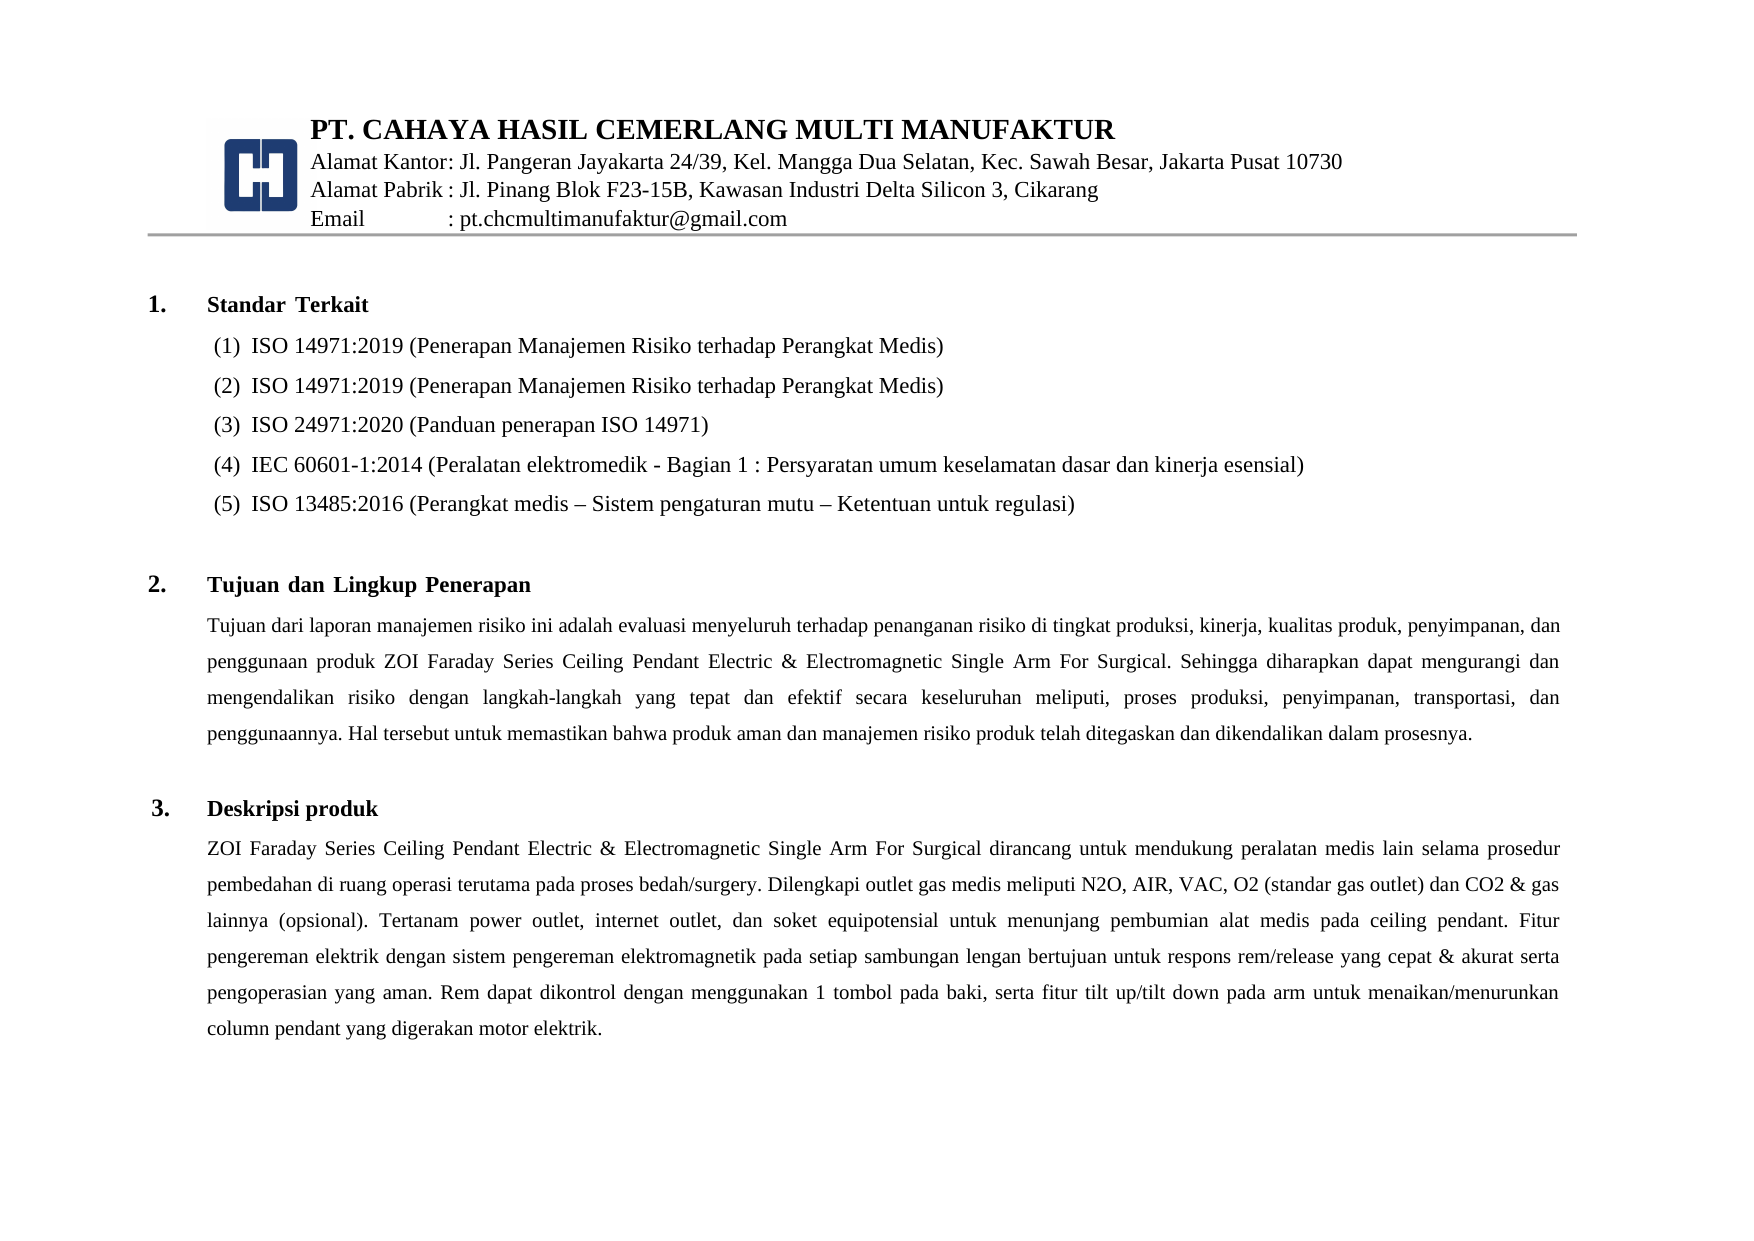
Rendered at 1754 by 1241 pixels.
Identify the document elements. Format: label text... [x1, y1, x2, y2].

subtitle Tujuan dan Lingkup Penerapan [148, 569, 1577, 598]
list ISO 24971:2020 (Panduan penerapan ISO 14971) [214, 411, 1562, 438]
text ZOI Faraday Series Ceiling Pendant Electric & Electromagnetic Single Arm For Surgical dirancang untuk mendukung peralatan medis lain selama prosedur pembedahan di ruang operasi terutama pada proses bedah/surgery. Dilengkapi outlet gas medis meliputi N2O, AIR, VAC, O2 (standar gas outlet) dan CO2 & gas lainnya (opsional). Tertanam power outlet, internet outlet, dan soket equipotensial untuk menunjang pembumian alat medis pada ceiling pendant. Fitur pengereman elektrik dengan sistem pengereman elektromagnetik pada setiap sambungan lengan bertujuan untuk respons rem/release yang cepat & akurat serta pengoperasian yang aman. Rem dapat dikontrol dengan menggunakan 1 tombol pada baki, serta fitur tilt up/tilt down pada arm untuk menaikan/menurunkan column pendant yang digerakan motor elektrik. [207, 836, 1562, 1040]
text Tujuan dari laporan manajemen risiko ini adalah evaluasi menyeluruh terhadap penanganan risiko di tingkat produksi, kinerja, kualitas produk, penyimpanan, dan penggunaan produk ZOI Faraday Series Ceiling Pendant Electric & Electromagnetic Single Arm For Surgical. Sehingga diharapkan dapat mengurangi dan mengendalikan risiko dengan langkah-langkah yang tepat dan efektif secara keseluruhan meliputi, proses produksi, penyimpanan, transportasi, dan penggunaannya. Hal tersebut untuk memastikan bahwa produk aman dan manajemen risiko produk telah ditegaskan dan dikendalikan dalam prosesnya. [207, 612, 1562, 745]
picture [205, 118, 318, 230]
list Standar Terkait [148, 289, 1577, 318]
list ISO 14971:2019 (Penerapan Manajemen Risiko terhadap Perangkat Medis) [214, 372, 1562, 398]
list IEC 60601-1:2014 (Peralatan elektromedik - Bagian 1 : Persyaratan umum keselamatan dasar dan kinerja esensial) [214, 451, 1562, 477]
subtitle Deskripsi produk [151, 793, 1577, 821]
list ISO 14971:2019 (Penerapan Manajemen Risiko terhadap Perangkat Medis) [214, 332, 1562, 359]
list ISO 13485:2016 (Perangkat medis – Sistem pengaturan mutu – Ketentuan untuk regulasi) [214, 490, 1562, 517]
